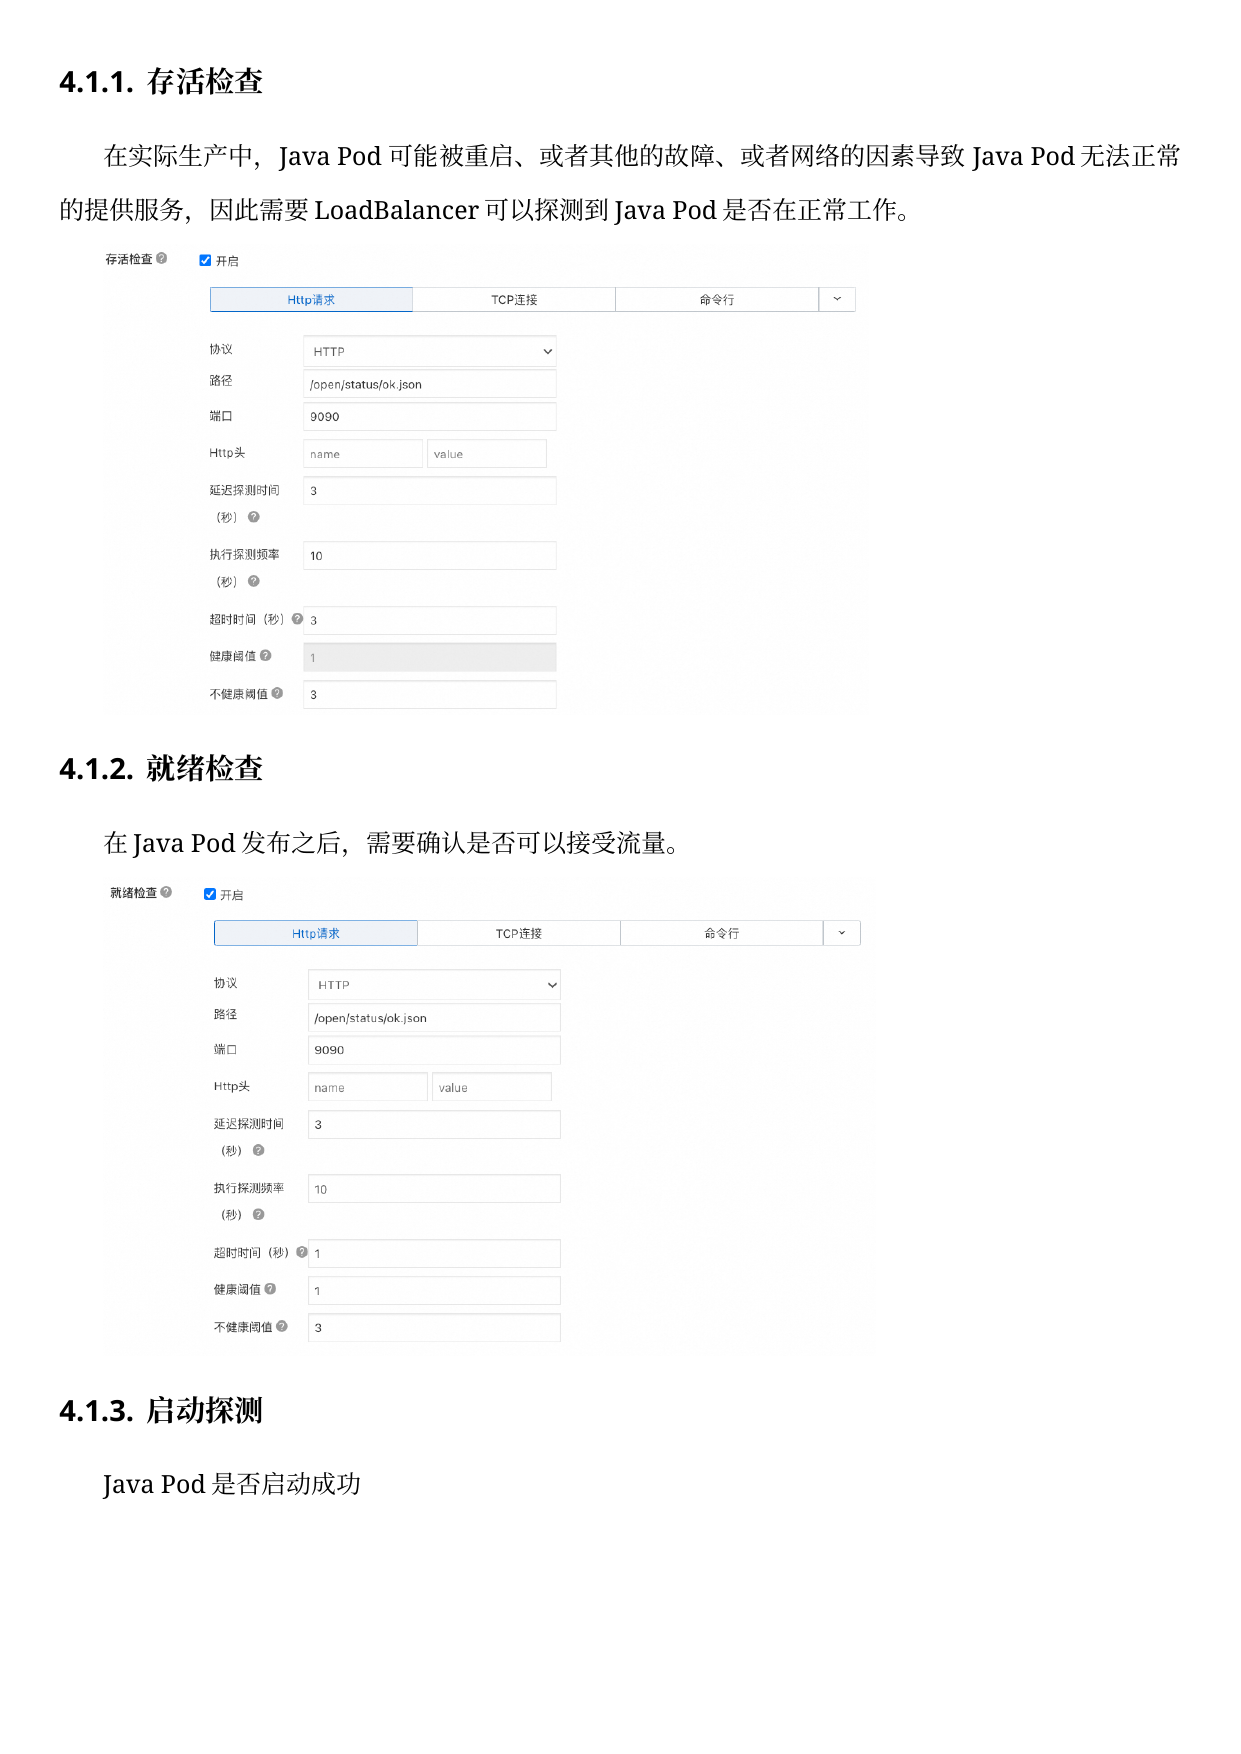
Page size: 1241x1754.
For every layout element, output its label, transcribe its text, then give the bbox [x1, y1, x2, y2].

text 在Java Pod发布之后，需要确认是否可以接受流量。 [59, 824, 1181, 860]
subtitle 就绪检查 [59, 746, 1181, 788]
subtitle 启动探测 [59, 1387, 1181, 1429]
subtitle 存活检查 [59, 59, 1181, 101]
text 在实际生产中，Java Pod 可能被重启、或者其他的故障、或者网络的因素导致Java Pod无法正常的提供服务，因此需要LoadBalancer可以探测到Java Pod是否在正常工作。 [59, 137, 1181, 227]
picture [102, 244, 870, 715]
text Java Pod是否启动成功 [59, 1465, 1181, 1501]
picture [102, 877, 877, 1356]
